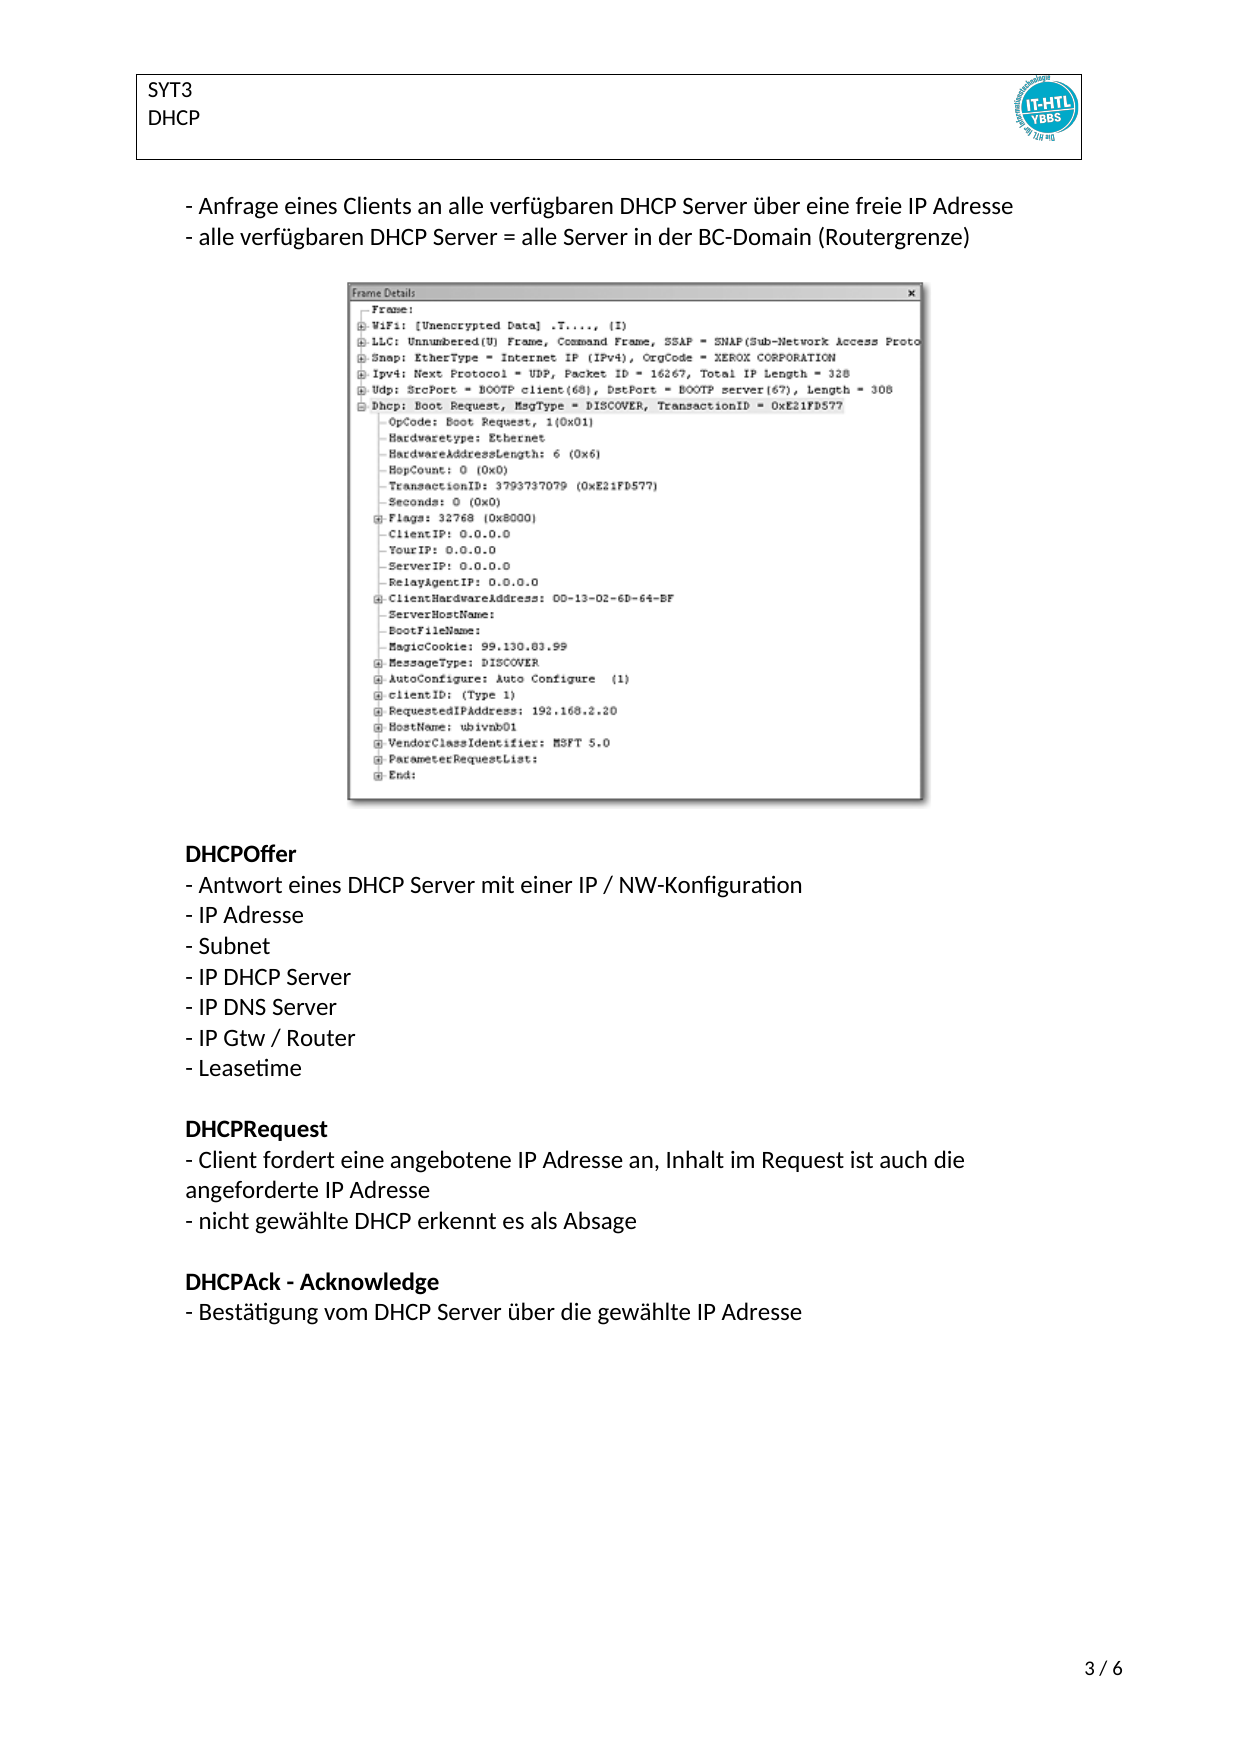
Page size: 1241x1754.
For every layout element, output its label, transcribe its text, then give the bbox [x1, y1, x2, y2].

text - Subnet [185, 930, 1093, 961]
picture [346, 282, 932, 809]
text - IP DHCP Server [185, 961, 1093, 991]
text DHCPAck - Acknowledge [185, 1266, 1093, 1296]
text - nicht gewählte DHCP erkennt es als Absage [185, 1205, 1093, 1235]
text - Antwort eines DHCP Server mit einer IP / NW-Konfiguration [185, 869, 1093, 900]
text - IP DNS Server [185, 991, 1093, 1022]
text DHCPOffer [185, 839, 1093, 869]
text - IP Adresse [185, 900, 1093, 930]
text - Client fordert eine angebotene IP Adresse an, Inhalt im Request ist auch die angeforderte IP Adresse [185, 1144, 1093, 1205]
text DHCPRequest [185, 1113, 1093, 1144]
text - Anfrage eines Clients an alle verfügbaren DHCP Server über eine freie IP Adresse [185, 190, 1093, 221]
text - IP Gtw / Router [185, 1022, 1093, 1052]
text - Leasetime [185, 1052, 1093, 1083]
picture [1014, 75, 1080, 141]
text - alle verfügbaren DHCP Server = alle Server in der BC-Domain (Routergrenze) [185, 221, 1093, 251]
text - Bestätigung vom DHCP Server über die gewählte IP Adresse [185, 1296, 1093, 1327]
